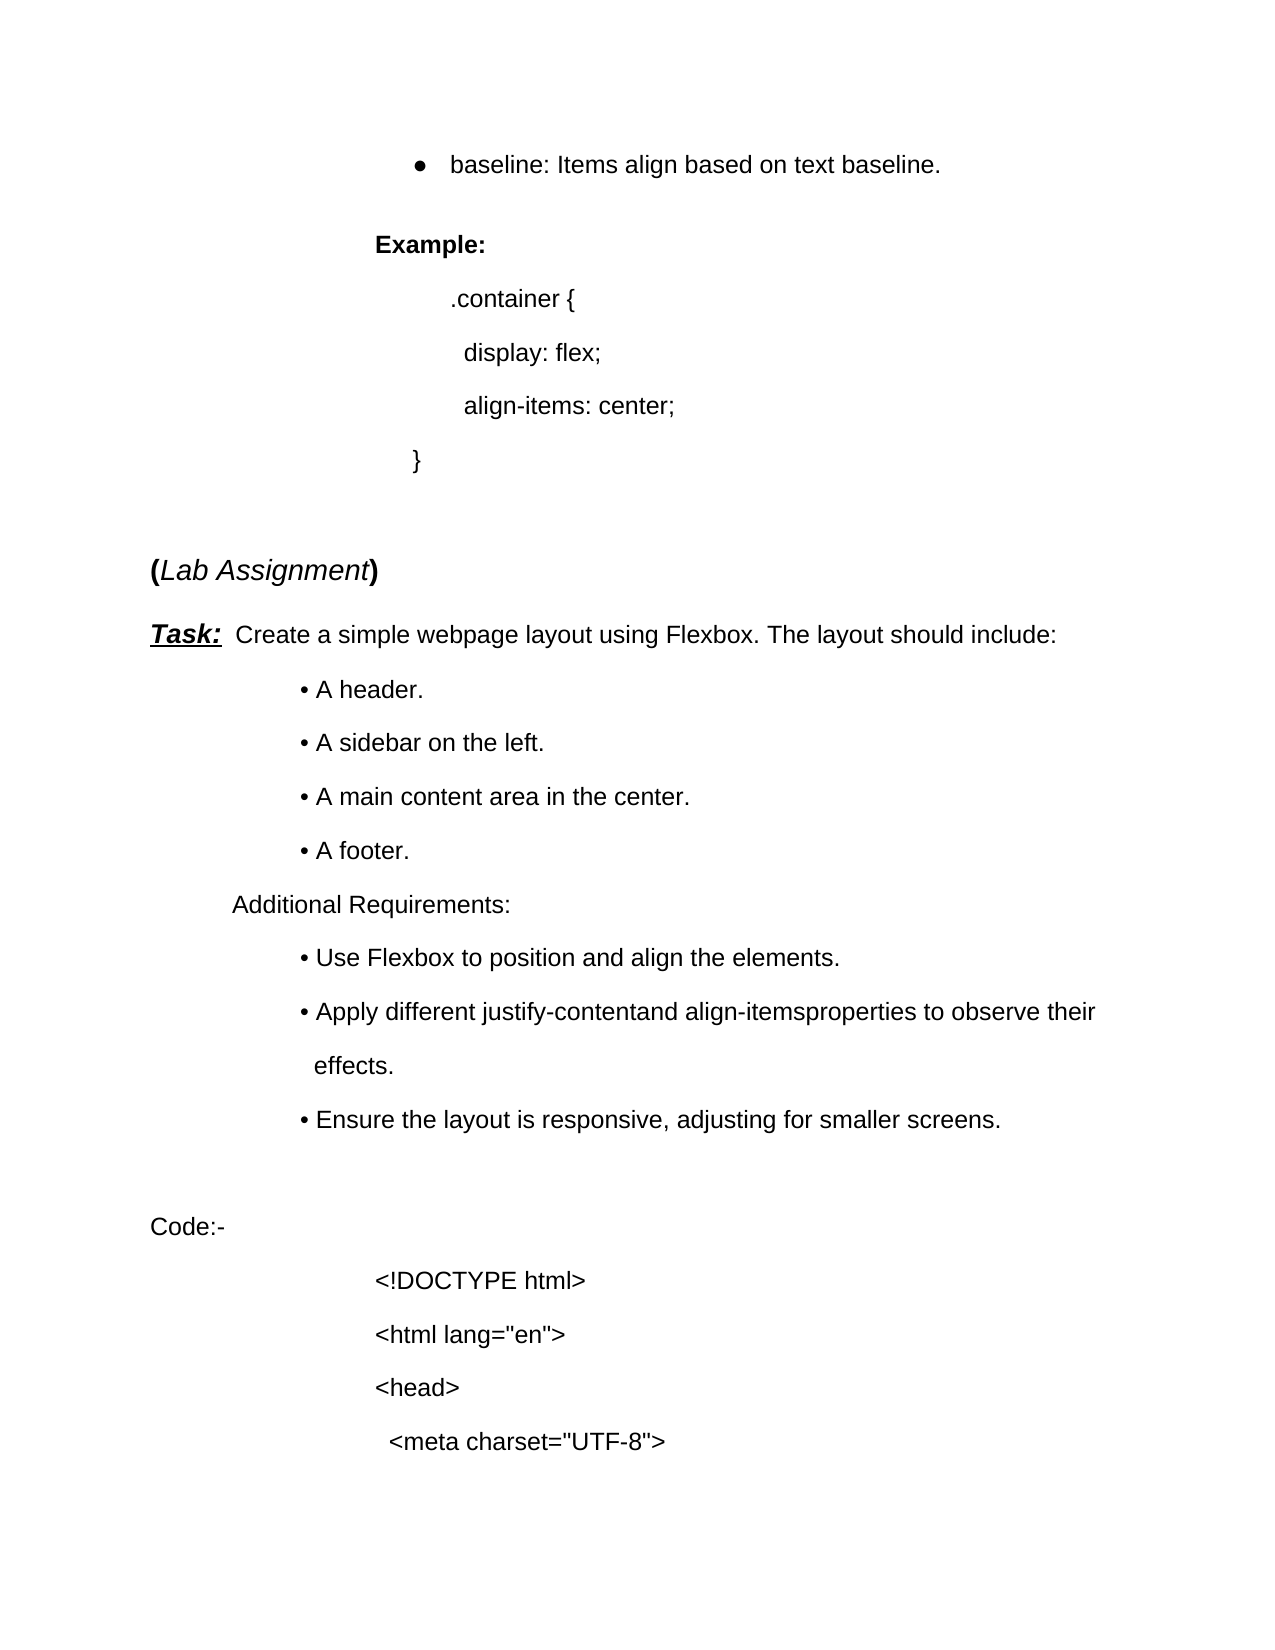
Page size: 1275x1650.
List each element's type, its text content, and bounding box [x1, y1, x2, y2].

text • A footer. [225, 836, 1125, 865]
text <meta charset="UTF-8"> [375, 1427, 1125, 1456]
text } [412, 445, 1125, 474]
text • Use Flexbox to position and align the elements. [225, 943, 1125, 972]
list baseline: Items align based on text baseline. [412, 150, 1125, 205]
text Example: [300, 230, 1125, 259]
text Task: Create a simple webpage layout using Flexbox. The layout should include: [150, 616, 1125, 650]
text Code:- [150, 1212, 1125, 1241]
text .container { [450, 284, 1125, 313]
text <html lang="en"> [375, 1320, 1125, 1348]
text align-items: center; [450, 391, 1125, 420]
text Additional Requirements: [225, 890, 1125, 918]
text • A sidebar on the left. [225, 728, 1125, 757]
text • A header. [225, 675, 1125, 703]
text • Ensure the layout is responsive, adjusting for smaller screens. [225, 1105, 1125, 1133]
text (Lab Assignment) [150, 553, 1125, 586]
text display: flex; [450, 338, 1125, 366]
text <head> [375, 1373, 1125, 1402]
text effects. [225, 1051, 1125, 1080]
text • Apply different justify-contentand align-itemsproperties to observe their [225, 997, 1125, 1026]
text • A main content area in the center. [225, 782, 1125, 811]
text <!DOCTYPE html> [150, 1266, 1125, 1295]
